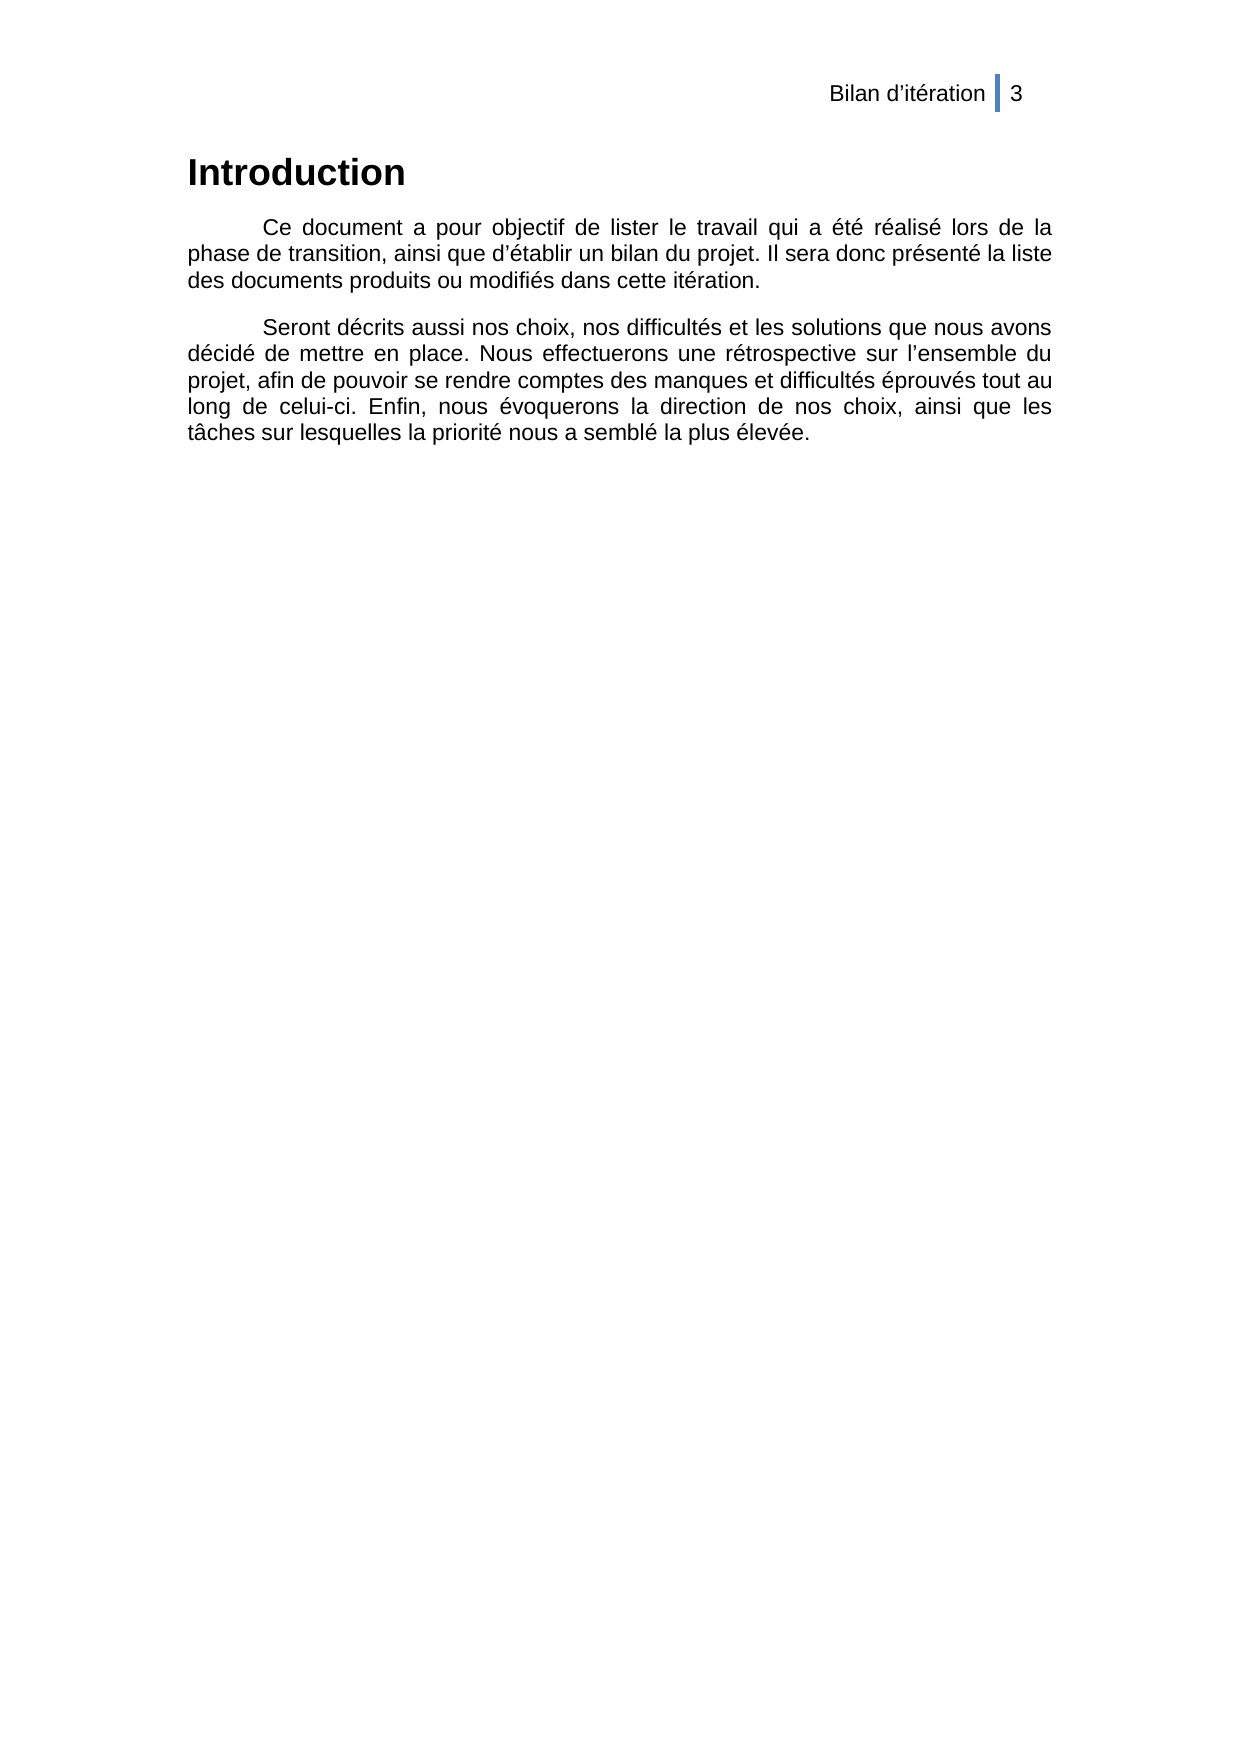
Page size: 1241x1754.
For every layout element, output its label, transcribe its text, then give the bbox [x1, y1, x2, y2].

text Ce document a pour objectif de lister le travail qui a été réalisé lors de la phase de transition, ainsi que d’établir un bilan du projet. Il sera donc présenté la liste des documents produits ou modifiés dans cette itération. [187, 214, 1053, 293]
text Introduction [187, 150, 1053, 193]
text Seront décrits aussi nos choix, nos difficultés et les solutions que nous avons décidé de mettre en place. Nous effectuerons une rétrospective sur l’ensemble du projet, afin de pouvoir se rendre comptes des manques et difficultés éprouvés tout au long de celui-ci. Enfin, nous évoquerons la direction de nos choix, ainsi que les tâches sur lesquelles la priorité nous a semblé la plus élevée. [187, 314, 1053, 446]
